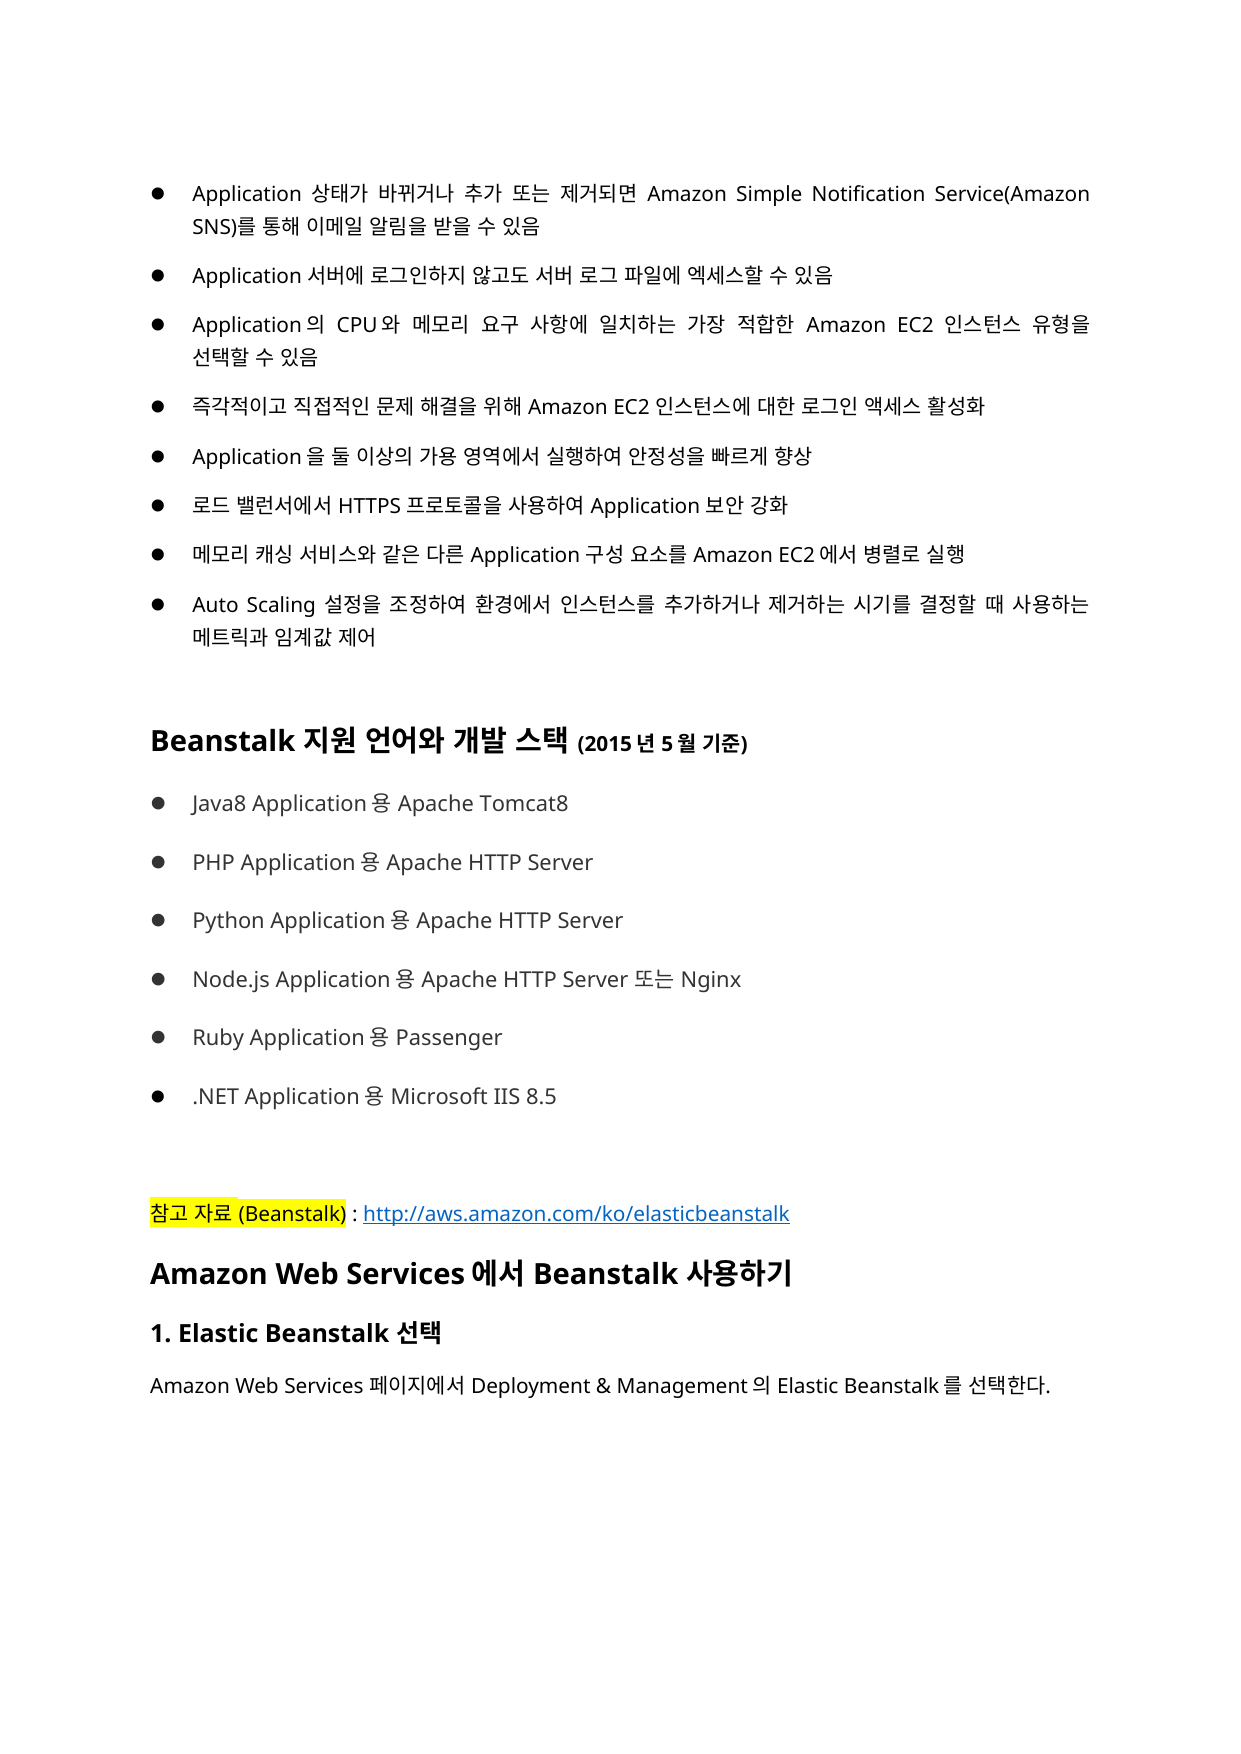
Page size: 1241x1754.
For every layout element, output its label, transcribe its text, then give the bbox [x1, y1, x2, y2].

text 참고 자료 (Beanstalk) : http://aws.amazon.com/ko/elasticbeanstalk [150, 1192, 1090, 1227]
list Application을 둘 이상의 가용 영역에서 실행하여 안정성을 빠르게 향상 [150, 440, 1090, 470]
list Application 상태가 바뀌거나 추가 또는 제거되면 Amazon Simple Notification Service(Amazon SNS)를 통해 이메일 알림을 받을 수 있음 [150, 177, 1090, 240]
text Amazon Web Services 페이지에서 Deployment & Management의 Elastic Beanstalk를 선택한다. [150, 1369, 1090, 1399]
list Python Application용 Apache HTTP Server [150, 900, 1090, 935]
list Java8 Application용 Apache Tomcat8 [150, 783, 1090, 818]
list Ruby Application용 Passenger [150, 1017, 1090, 1052]
list 메모리 캐싱 서비스와 같은 다른 Application 구성 요소를 Amazon EC2에서 병렬로 실행 [150, 539, 1090, 569]
text 1. Elastic Beanstalk 선택 [150, 1313, 1090, 1349]
text Beanstalk 지원 언어와 개발 스택 (2015년 5월 기준) [150, 717, 1090, 760]
list 로드 밸런서에서 HTTPS 프로토콜을 사용하여 Application 보안 강화 [150, 489, 1090, 520]
list Application 서버에 로그인하지 않고도 서버 로그 파일에 엑세스할 수 있음 [150, 259, 1090, 289]
list .NET Application용 Microsoft IIS 8.5 [150, 1075, 1090, 1110]
text Amazon Web Services에서 Beanstalk 사용하기 [150, 1251, 1090, 1293]
list PHP Application용 Apache HTTP Server [150, 842, 1090, 877]
list 즉각적이고 직접적인 문제 해결을 위해 Amazon EC2 인스턴스에 대한 로그인 액세스 활성화 [150, 391, 1090, 421]
list Node.js Application용 Apache HTTP Server 또는 Nginx [150, 958, 1090, 993]
list Auto Scaling 설정을 조정하여 환경에서 인스턴스를 추가하거나 제거하는 시기를 결정할 때 사용하는 메트릭과 임계값 제어 [150, 588, 1090, 651]
list Application의 CPU와 메모리 요구 사항에 일치하는 가장 적합한 Amazon EC2 인스턴스 유형을 선택할 수 있음 [150, 309, 1090, 372]
